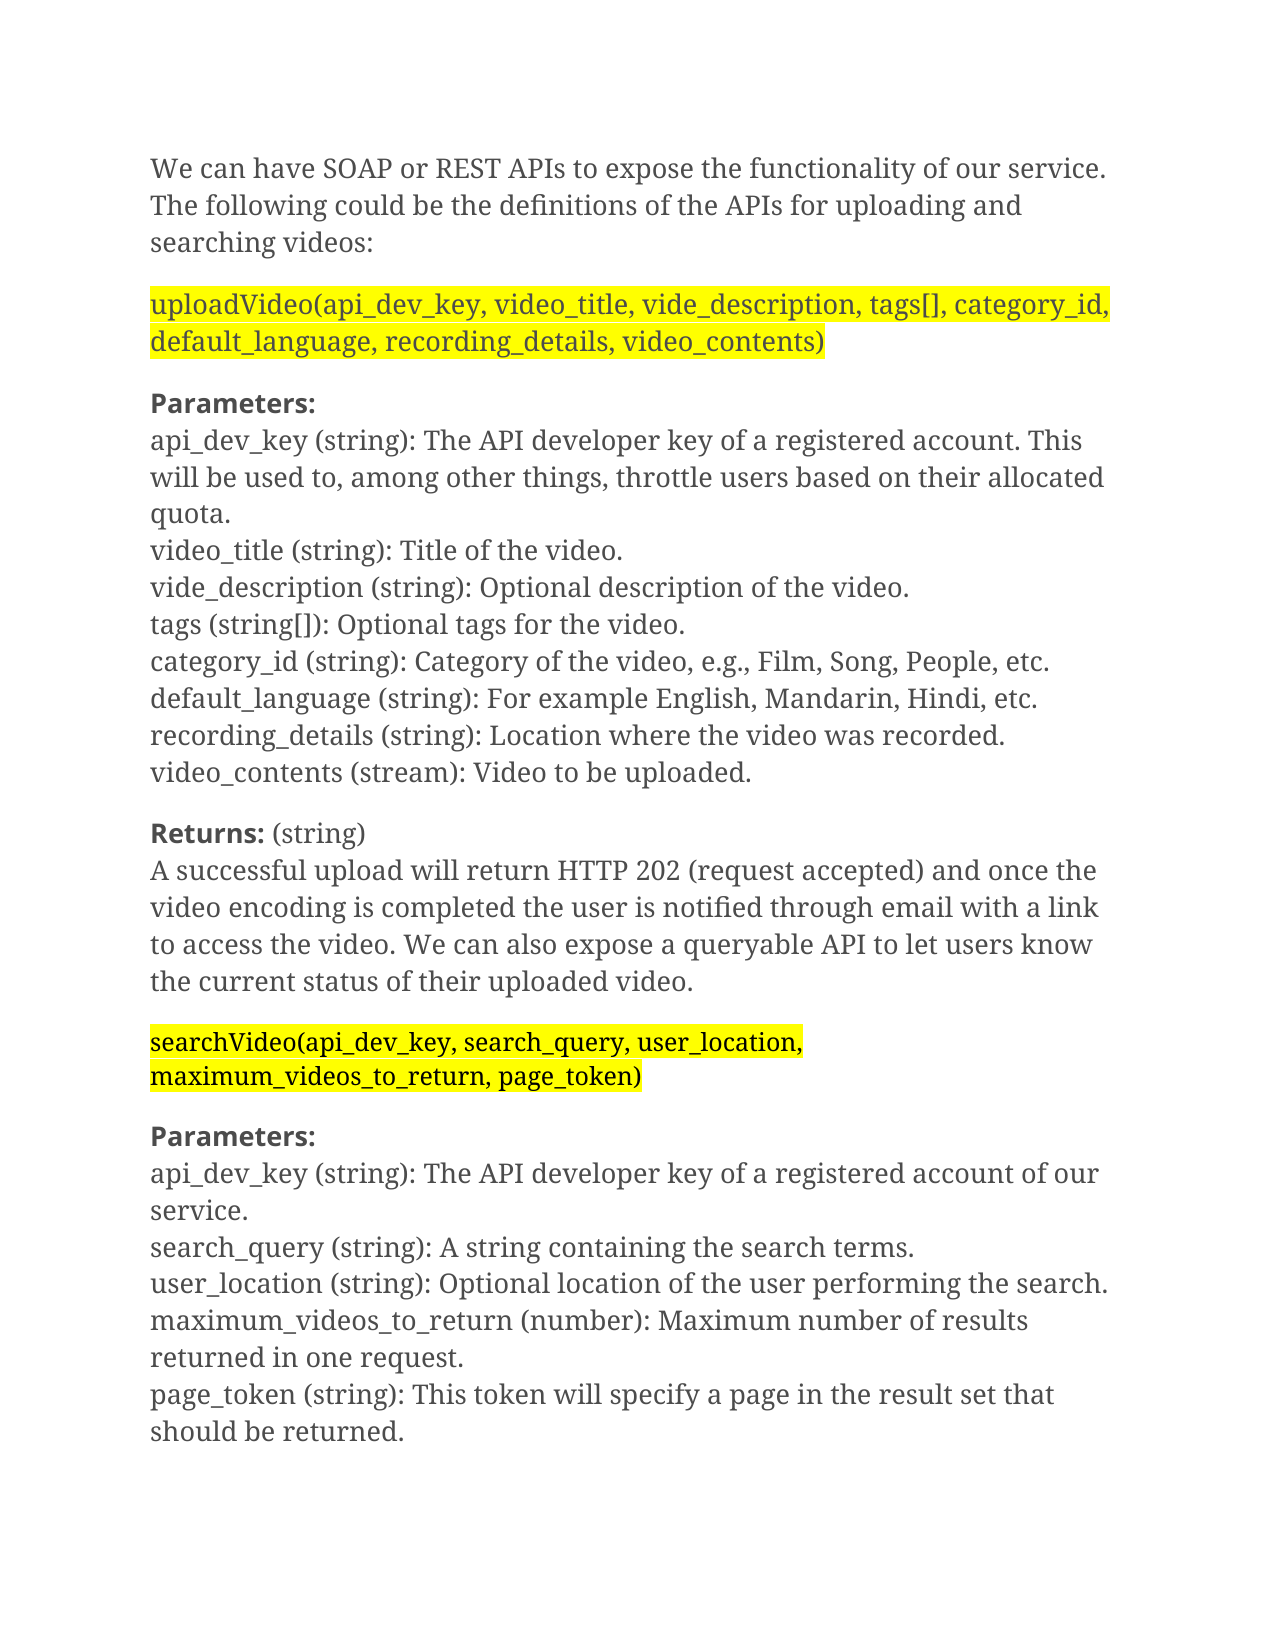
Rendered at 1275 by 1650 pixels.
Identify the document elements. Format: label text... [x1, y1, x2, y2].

text We can have SOAP or REST APIs to expose the functionality of our service. The following could be the definitions of the APIs for uploading and searching videos: [150, 150, 1125, 261]
text Parameters: api_dev_key (string): The API developer key of a registered account of our service. search_query (string): A string containing the search terms. user_location (string): Optional location of the user performing the search. maximum_videos_to_return (number): Maximum number of results returned in one request. page_token (string): This token will specify a page in the result set that should be returned. [150, 1117, 1125, 1449]
text Returns: (string) A successful upload will return HTTP 202 (request accepted) and once the video encoding is completed the user is notified through email with a link to access the video. We can also expose a queryable API to let users know the current status of their uploaded video. [150, 815, 1125, 999]
text Parameters: api_dev_key (string): The API developer key of a registered account. This will be used to, among other things, throttle users based on their allocated quota. video_title (string): Title of the video. vide_description (string): Optional description of the video. tags (string[]): Optional tags for the video. category_id (string): Category of the video, e.g., Film, Song, People, etc. default_language (string): For example English, Mandarin, Hindi, etc. recording_details (string): Location where the video was recorded. video_contents (stream): Video to be uploaded. [150, 384, 1125, 790]
text uploadVideo(api_dev_key, video_title, vide_description, tags[], category_id, default_language, recording_details, video_contents) [150, 286, 1125, 359]
text searchVideo(api_dev_key, search_query, user_location, maximum_videos_to_return, page_token) [150, 1024, 1125, 1092]
